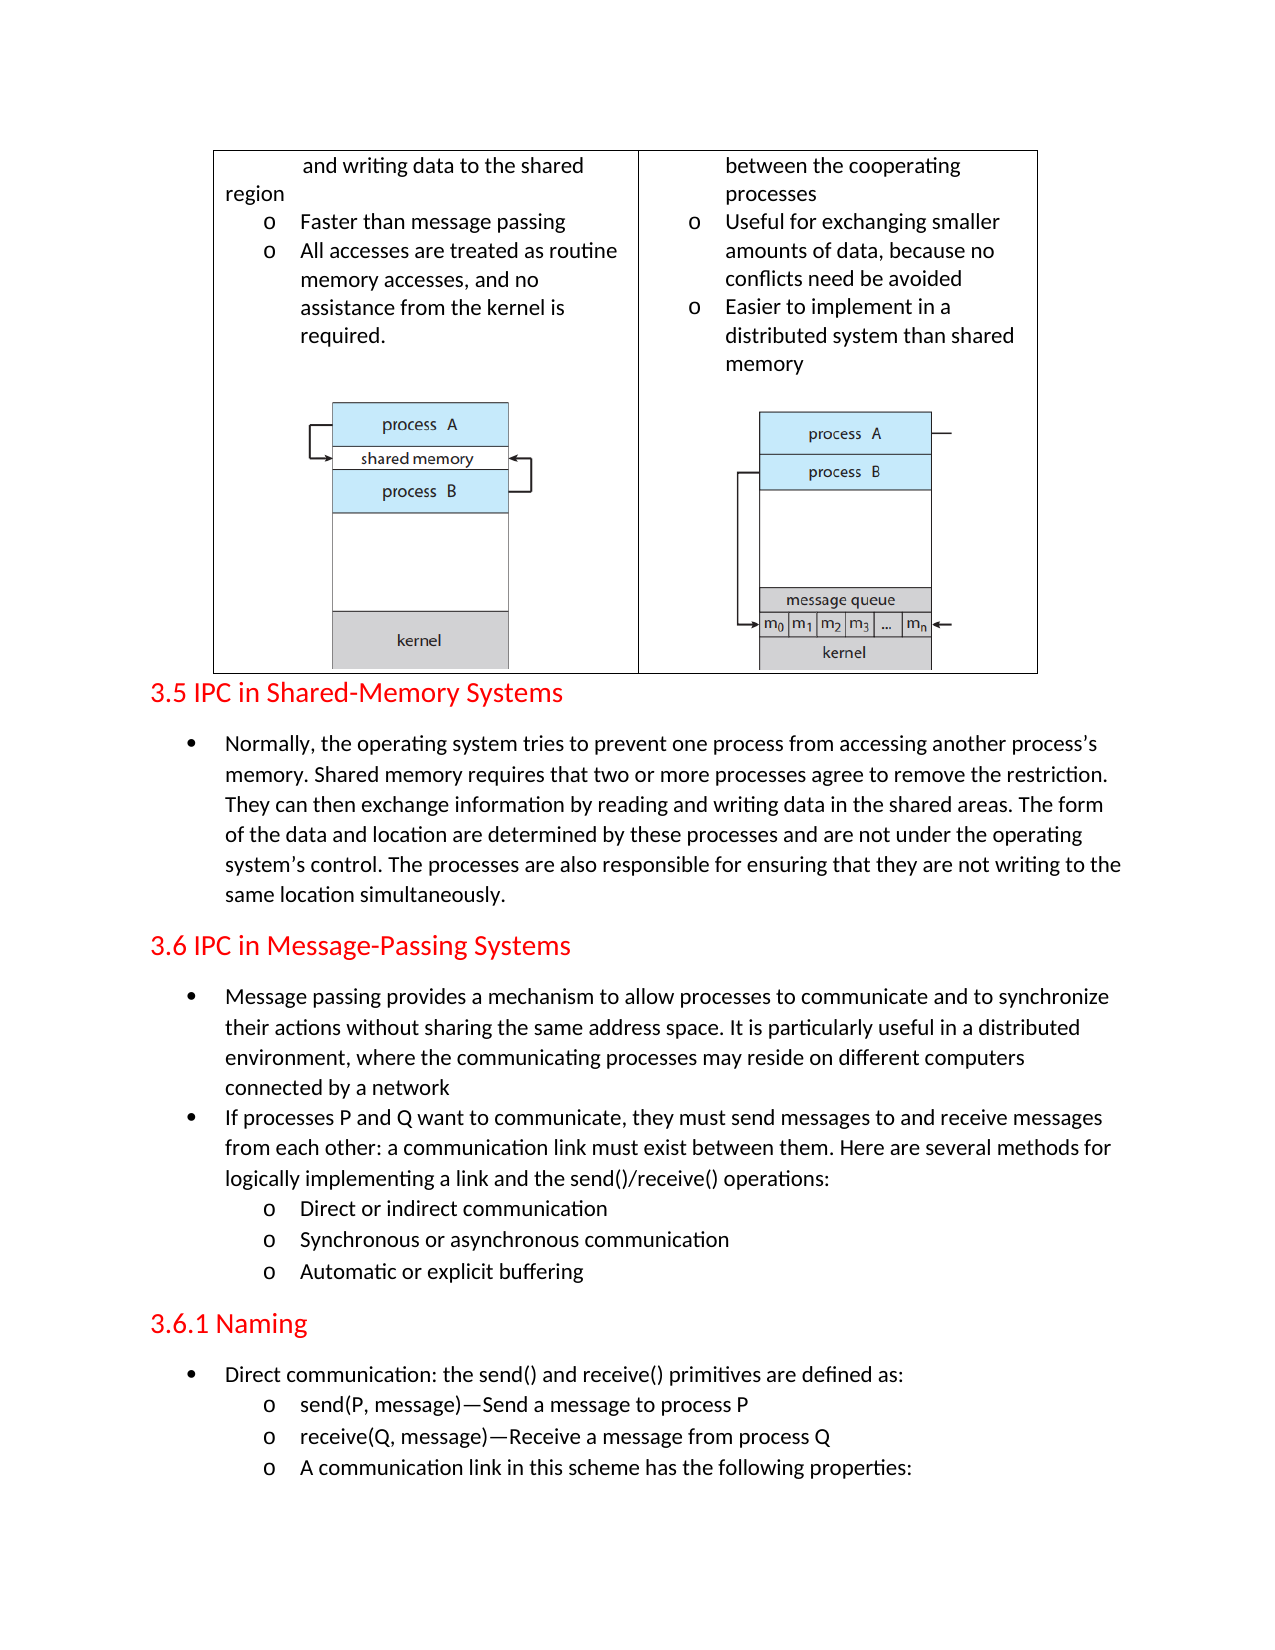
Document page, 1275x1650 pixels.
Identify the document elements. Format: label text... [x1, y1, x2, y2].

list If processes P and Q want to communicate, they must send messages to and receive messages from each other: a communication link must exist between them. Here are several methods for logically implementing a link and the send()/receive() operations: [187, 1103, 1125, 1192]
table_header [214, 151, 638, 673]
list Direct communication: the send() and receive() primitives are defined as: [187, 1360, 1125, 1388]
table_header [639, 151, 1037, 673]
picture [736, 401, 952, 670]
text 3.5 IPC in Shared-Memory Systems [150, 674, 1125, 710]
list Synchronous or asynchronous communication [262, 1225, 1125, 1254]
list A communication link in this scheme has the following properties: [262, 1453, 1125, 1482]
text 3.6.1 Naming [150, 1305, 1125, 1341]
picture [300, 397, 538, 669]
text 3.6 IPC in Message-Passing Systems [150, 927, 1125, 963]
list Automatic or explicit buffering [262, 1257, 1125, 1286]
list Normally, the operating system tries to prevent one process from accessing another process’s memory. Shared memory requires that two or more processes agree to remove the restriction. They can then exchange information by reading and writing data in the shared areas. The form of the data and location are determined by these processes and are not under the operating system’s control. The processes are also responsible for ensuring that they are not writing to the same location simultaneously. [187, 729, 1125, 908]
list Message passing provides a mechanism to allow processes to communicate and to synchronize their actions without sharing the same address space. It is particularly useful in a distributed environment, where the communicating processes may reside on different computers connected by a network [187, 982, 1125, 1101]
list Direct or indirect communication [262, 1194, 1125, 1223]
list receive(Q, message)—Receive a message from process Q [262, 1422, 1125, 1451]
list send(P, message)—Send a message to process P [262, 1390, 1125, 1419]
